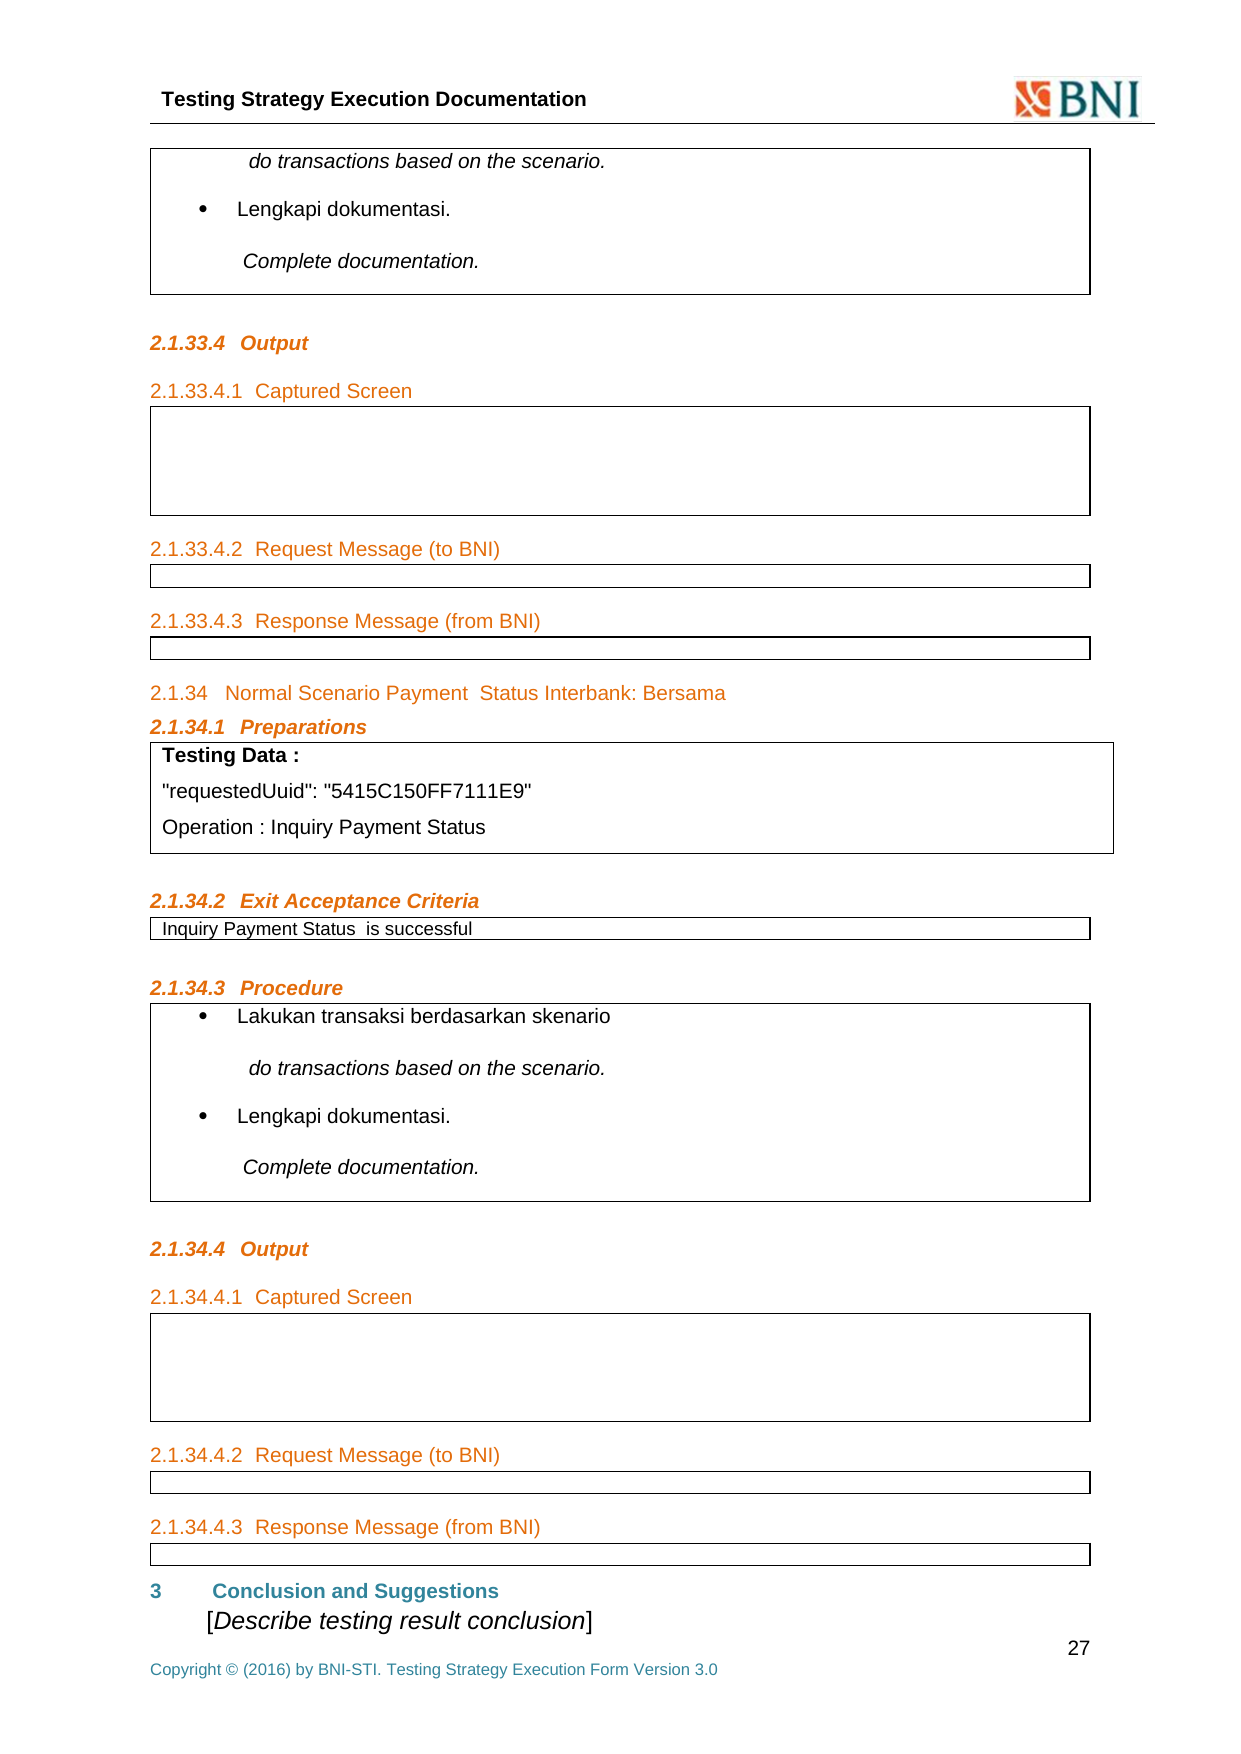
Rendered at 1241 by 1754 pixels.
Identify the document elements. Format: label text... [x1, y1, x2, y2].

picture [1013, 75, 1144, 124]
subtitle Exit Acceptance Criteria [150, 889, 1090, 913]
subtitle Request Message (to BNI) [150, 537, 1090, 561]
table_header [151, 407, 1089, 515]
subtitle Request Message (to BNI) [150, 1443, 1090, 1467]
table_header Inquiry Payment Status is successful [151, 918, 1089, 939]
text [Describe testing result conclusion] [206, 1606, 1090, 1635]
table_header [151, 1544, 1089, 1565]
subtitle Output [150, 330, 1090, 354]
table_header [151, 565, 1089, 587]
subtitle Conclusion and Suggestions [150, 1579, 1090, 1603]
subtitle Response Message (from BNI) [150, 609, 1090, 633]
table_header Lakukan transaksi berdasarkan skenario do transactions based on the scenario. Lengkapi dokumentasi. Complete documentation. [151, 1004, 1089, 1201]
subtitle Normal Scenario Payment Status Interbank: Bersama [150, 681, 1090, 705]
table_header Testing Data : "requestedUuid": "5415C150FF7111E9" Operation : Inquiry Payment Status [151, 743, 1113, 853]
subtitle Procedure [150, 975, 1090, 999]
subtitle Preparations [150, 714, 1090, 738]
table_header [151, 638, 1089, 659]
table_header [151, 1314, 1089, 1421]
subtitle Response Message (from BNI) [150, 1515, 1090, 1539]
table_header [151, 149, 1089, 294]
subtitle Captured Screen [150, 379, 1090, 403]
table_header [151, 1472, 1089, 1493]
subtitle Captured Screen [150, 1285, 1090, 1309]
subtitle Output [150, 1237, 1090, 1261]
